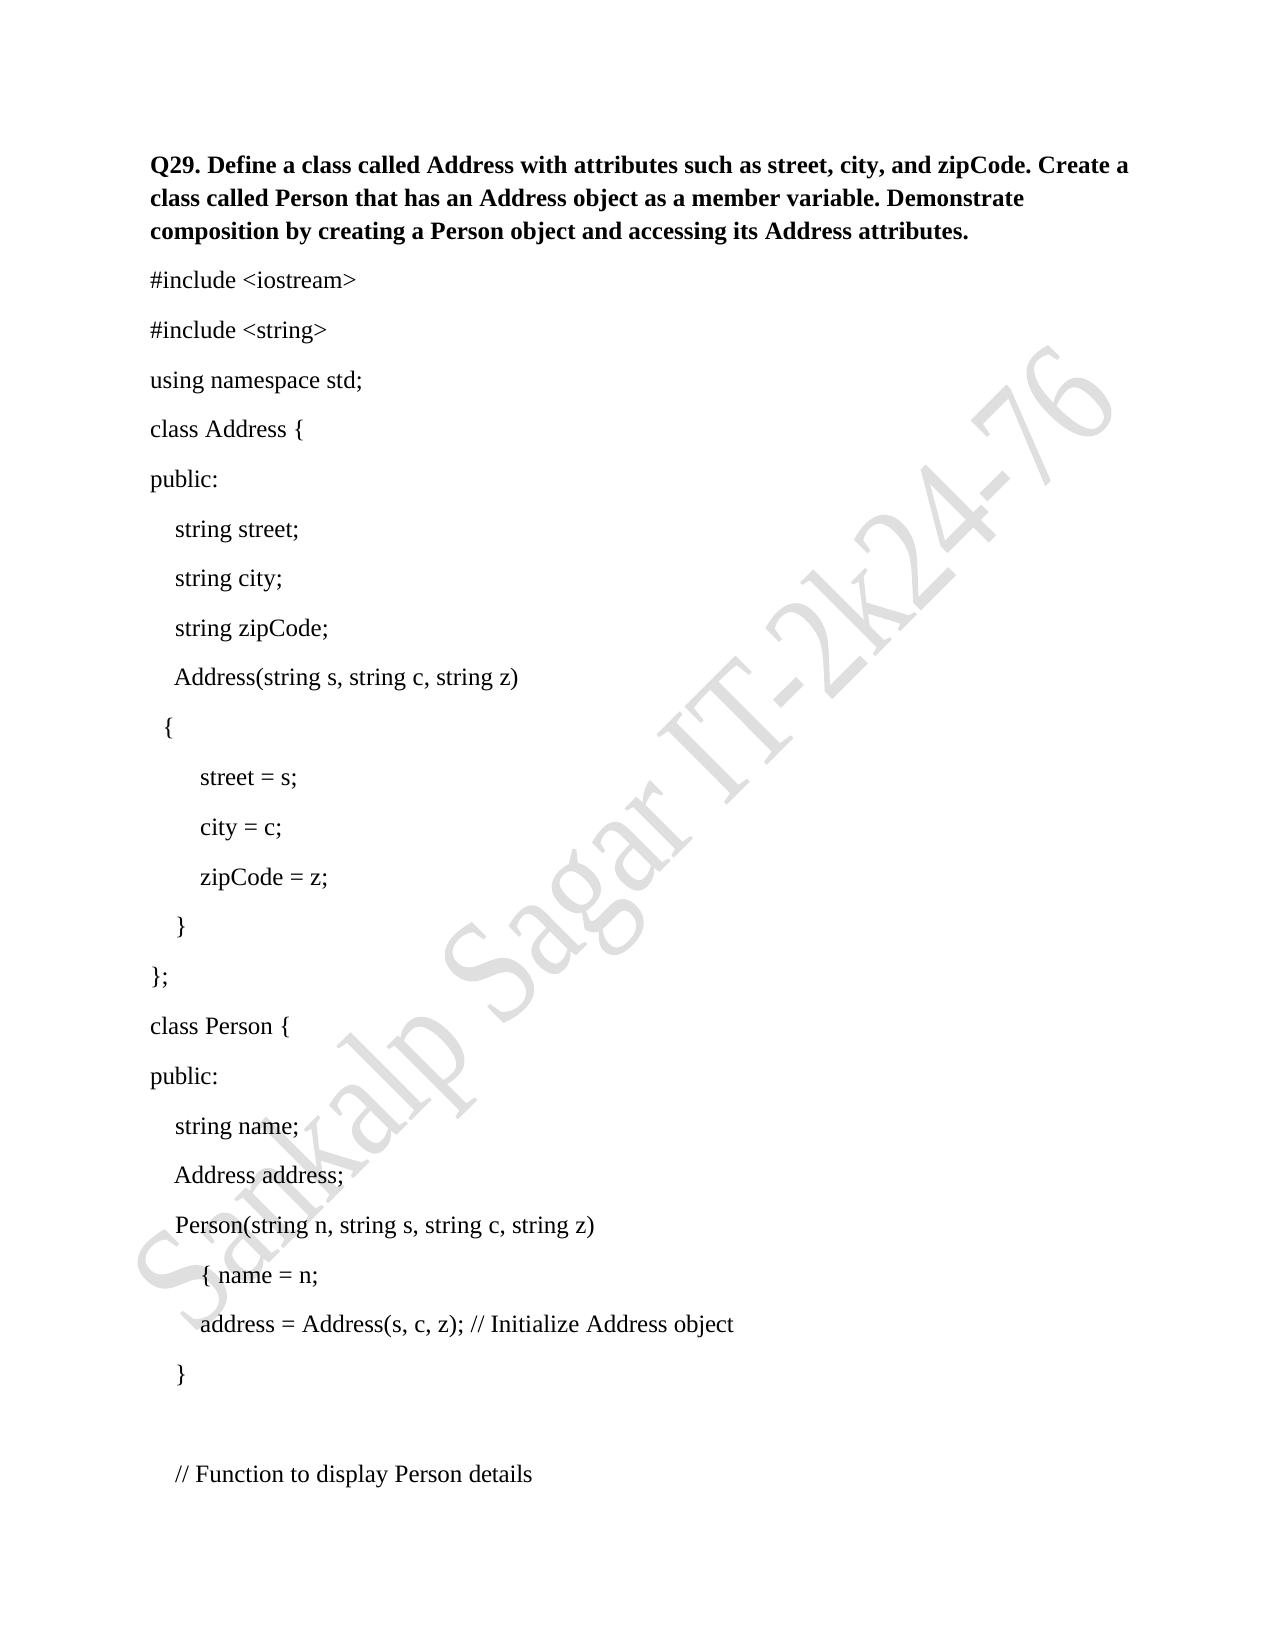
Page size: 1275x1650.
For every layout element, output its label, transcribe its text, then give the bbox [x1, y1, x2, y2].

text string street; string city; string zipCode; [175, 514, 329, 642]
text #include <iostream> #include <string> using namespace std; class Address { public: [150, 265, 371, 493]
text } [175, 911, 1135, 940]
text Person(string n, string s, string c, string z) { name = n; [175, 1210, 621, 1288]
text Q29. Define a class called Address with attributes such as street, city, and zipCode. Create a class called Person that has an Address object as a member variable. Demonstrate composition by creating a Person object and accessing its Address attributes. [150, 150, 1135, 245]
text }; [150, 961, 1135, 990]
text class Person { public: [150, 1011, 327, 1090]
text address = Address(s, c, z); // Initialize Address object [200, 1309, 1135, 1338]
text Address(string s, string c, string z) [173, 663, 1135, 691]
text street = s; city = c; zipCode = z; [200, 762, 329, 891]
text { [162, 712, 1135, 741]
text } [175, 1359, 1135, 1388]
text string name; Address address; [173, 1111, 344, 1189]
text // Function to display Person details [175, 1459, 1135, 1488]
